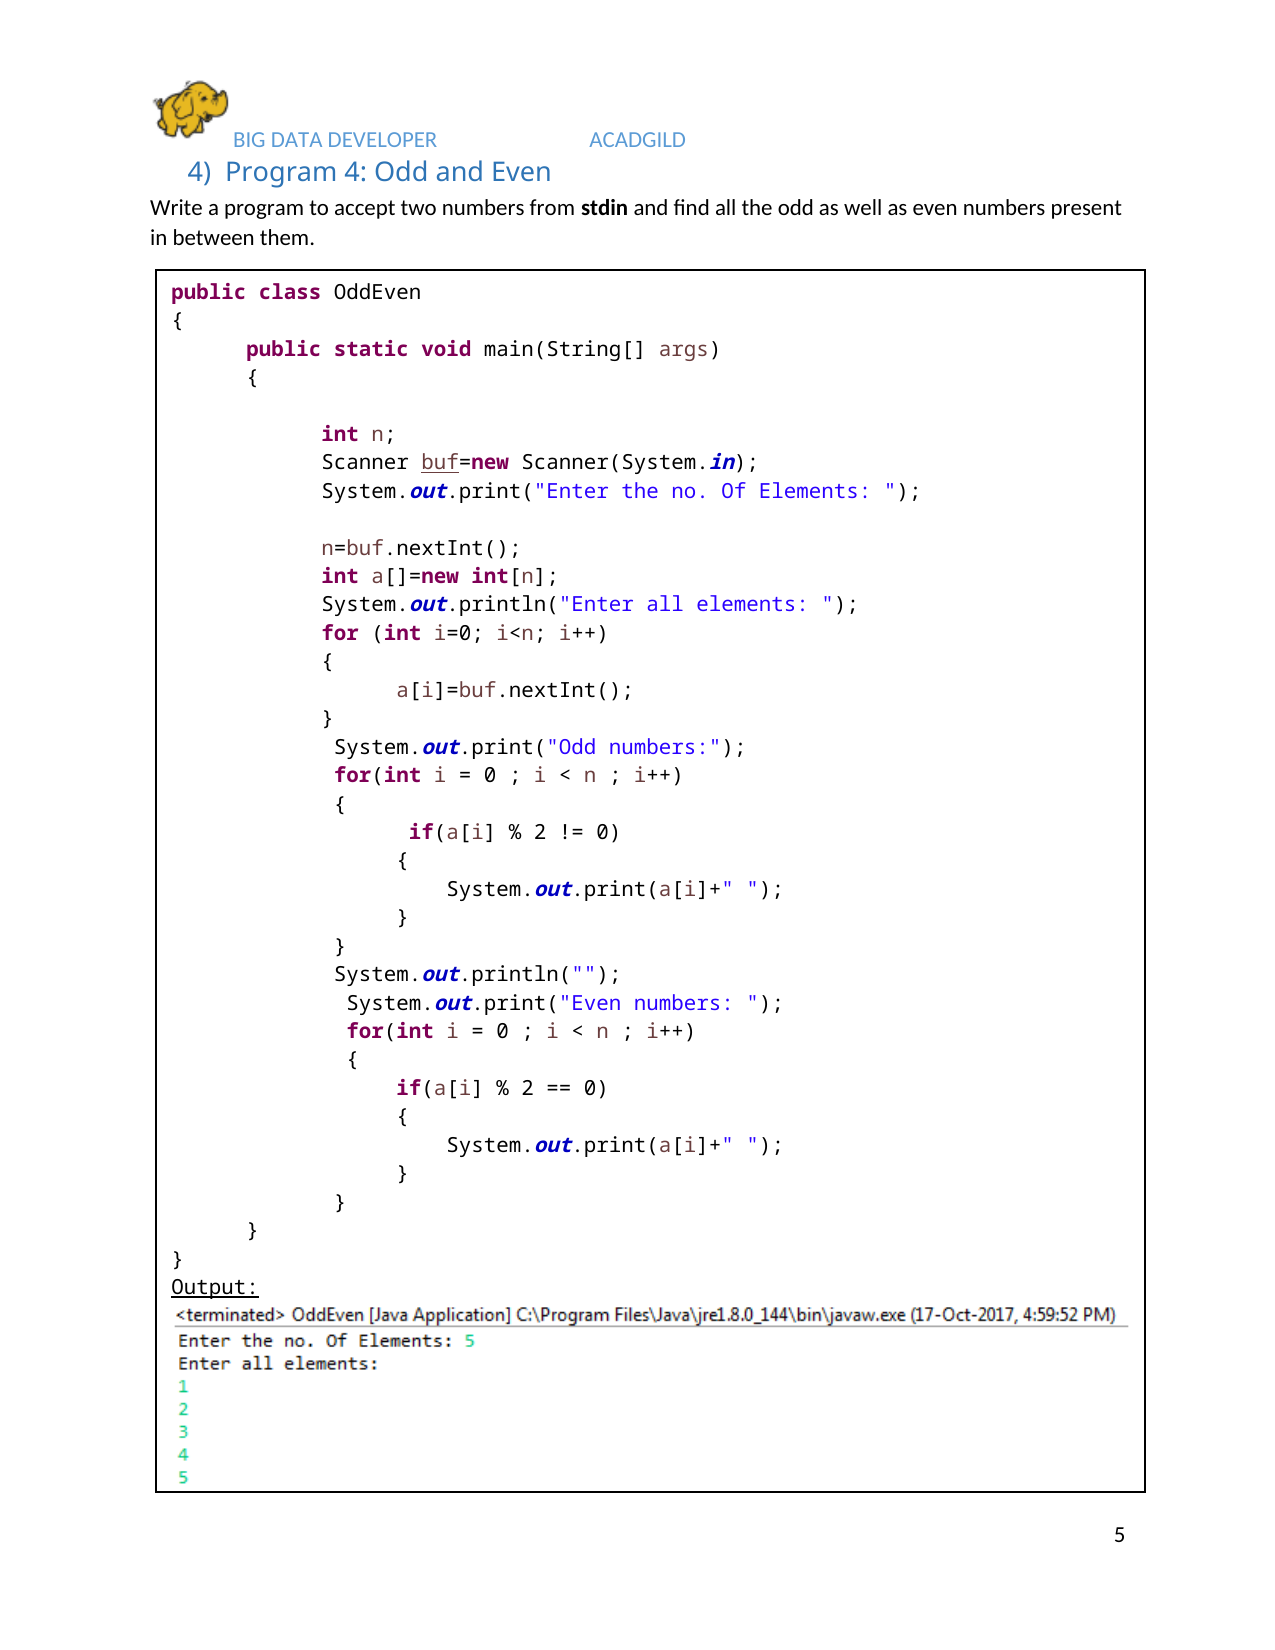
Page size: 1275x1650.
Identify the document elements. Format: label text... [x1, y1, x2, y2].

text Write a program to accept two numbers from stdin and find all the odd as well as even numbers present in between them. [150, 193, 1125, 251]
subtitle Program 4: Odd and Even [187, 153, 1125, 190]
picture [172, 1300, 1130, 1485]
picture [150, 73, 233, 148]
